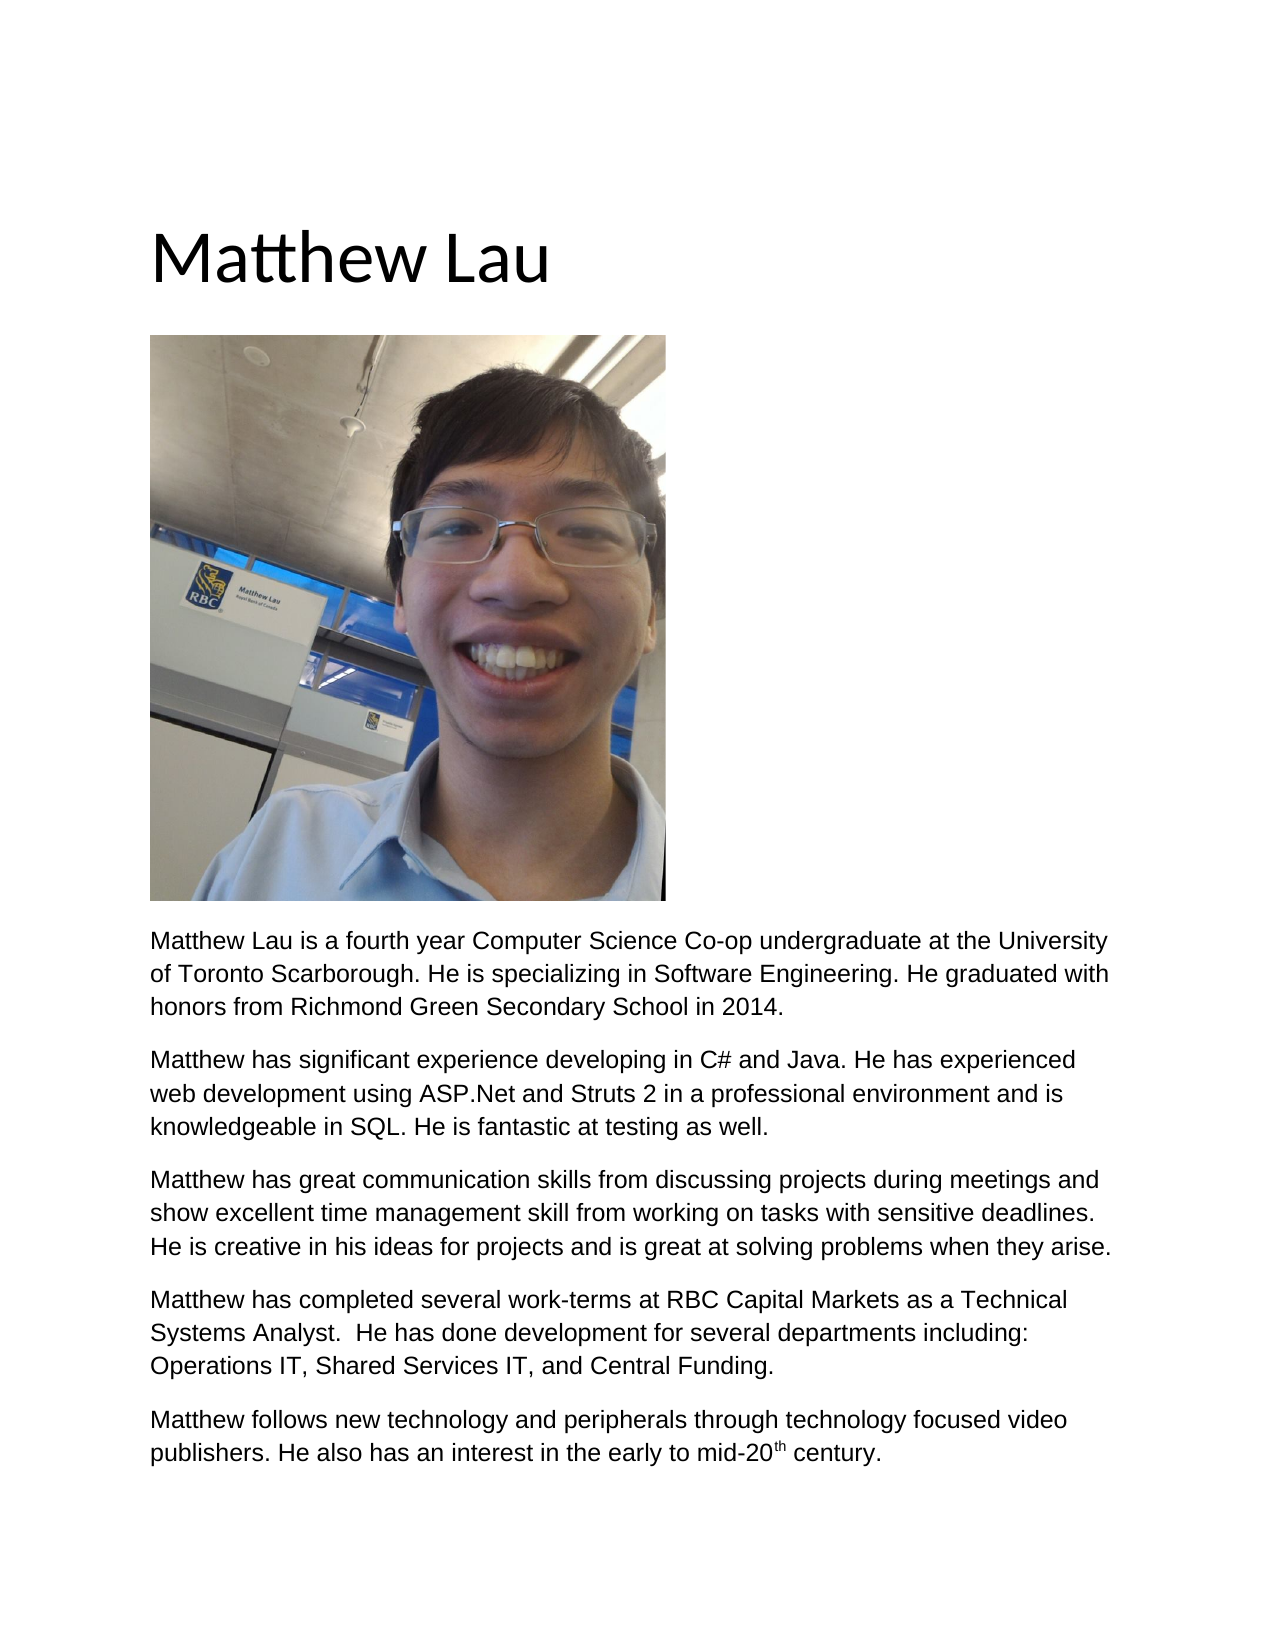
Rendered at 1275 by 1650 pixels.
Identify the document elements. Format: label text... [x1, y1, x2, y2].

text Matthew has great communication skills from discussing projects during meetings and show excellent time management skill from working on tasks with sensitive deadlines. He is creative in his ideas for projects and is great at solving problems when they arise. [150, 1165, 1125, 1260]
text Matthew follows new technology and peripherals through technology focused video publishers. He also has an interest in the early to mid-20th century. [150, 1405, 1125, 1467]
text Matthew Lau [150, 209, 1125, 301]
text Matthew Lau is a fourth year Computer Science Co-op undergraduate at the University of Toronto Scarborough. He is specializing in Software Engineering. He graduated with honors from Richmond Green Secondary School in 2014. [150, 926, 1125, 1020]
text Matthew has completed several work-terms at RBC Capital Markets as a Technical Systems Analyst. He has done development for several departments including: Operations IT, Shared Services IT, and Central Funding. [150, 1285, 1125, 1380]
picture [150, 335, 666, 901]
text Matthew has significant experience developing in C# and Java. He has experienced web development using ASP.Net and Struts 2 in a professional environment and is knowledgeable in SQL. He is fantastic at testing as well. [150, 1046, 1125, 1140]
